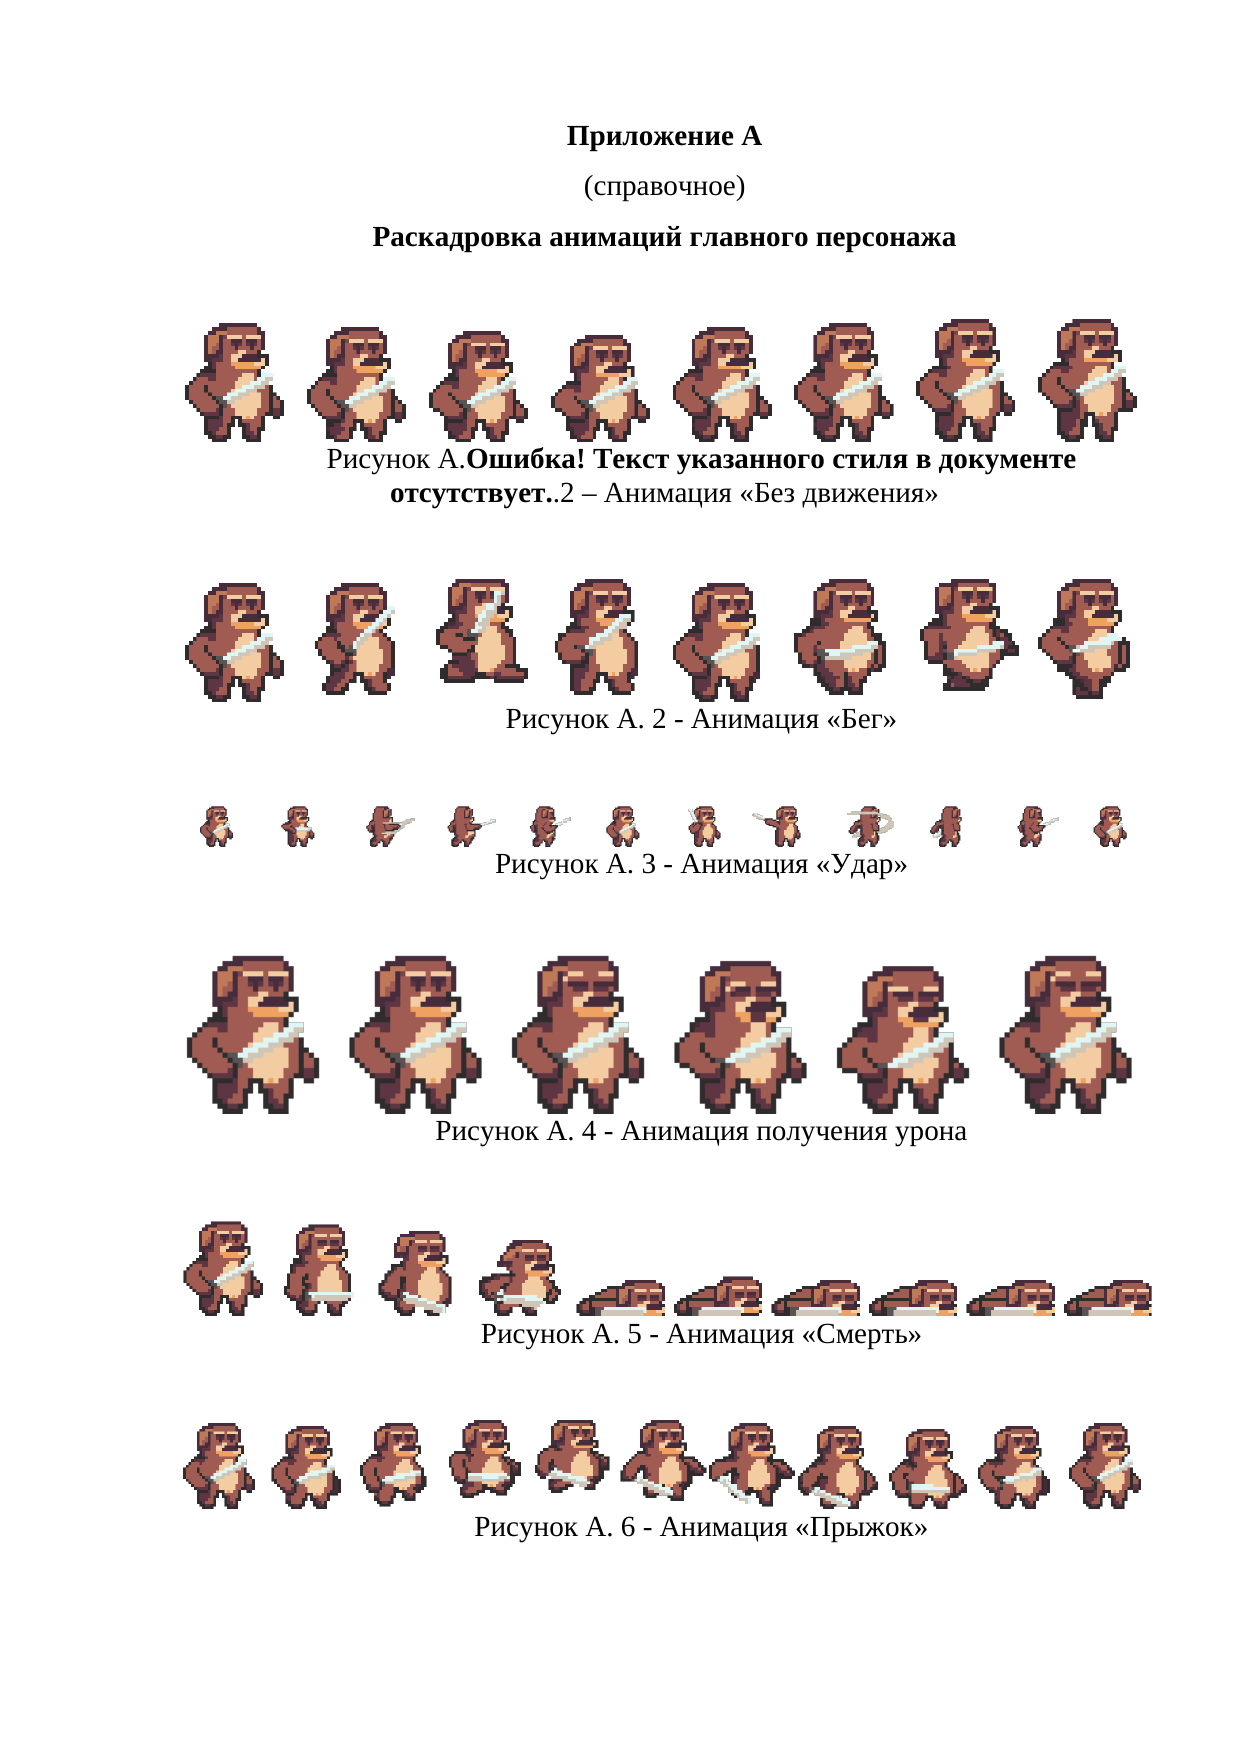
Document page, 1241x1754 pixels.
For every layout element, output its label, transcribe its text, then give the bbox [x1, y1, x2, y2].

text Рисунок А. 5 - Анимация «Смерть» [177, 1316, 1152, 1349]
text Рисунок А. 6 - Анимация «Прыжок» [177, 1509, 1152, 1542]
picture [177, 1420, 1152, 1509]
picture [177, 579, 1152, 702]
text (справочное) [177, 168, 1152, 202]
text Рисунок А. 4 - Анимация получения урона [177, 1114, 1152, 1147]
text Раскадровка анимаций главного персонажа [177, 219, 1152, 252]
picture [177, 805, 1152, 847]
picture [177, 1218, 1152, 1316]
picture [177, 319, 1152, 442]
subtitle Приложение А [177, 118, 1152, 152]
text Рисунок А. 3 - Анимация «Удар» [177, 847, 1152, 880]
text Рисунок А. 2 - Анимация «Бег» [177, 702, 1152, 735]
picture [177, 951, 1152, 1114]
